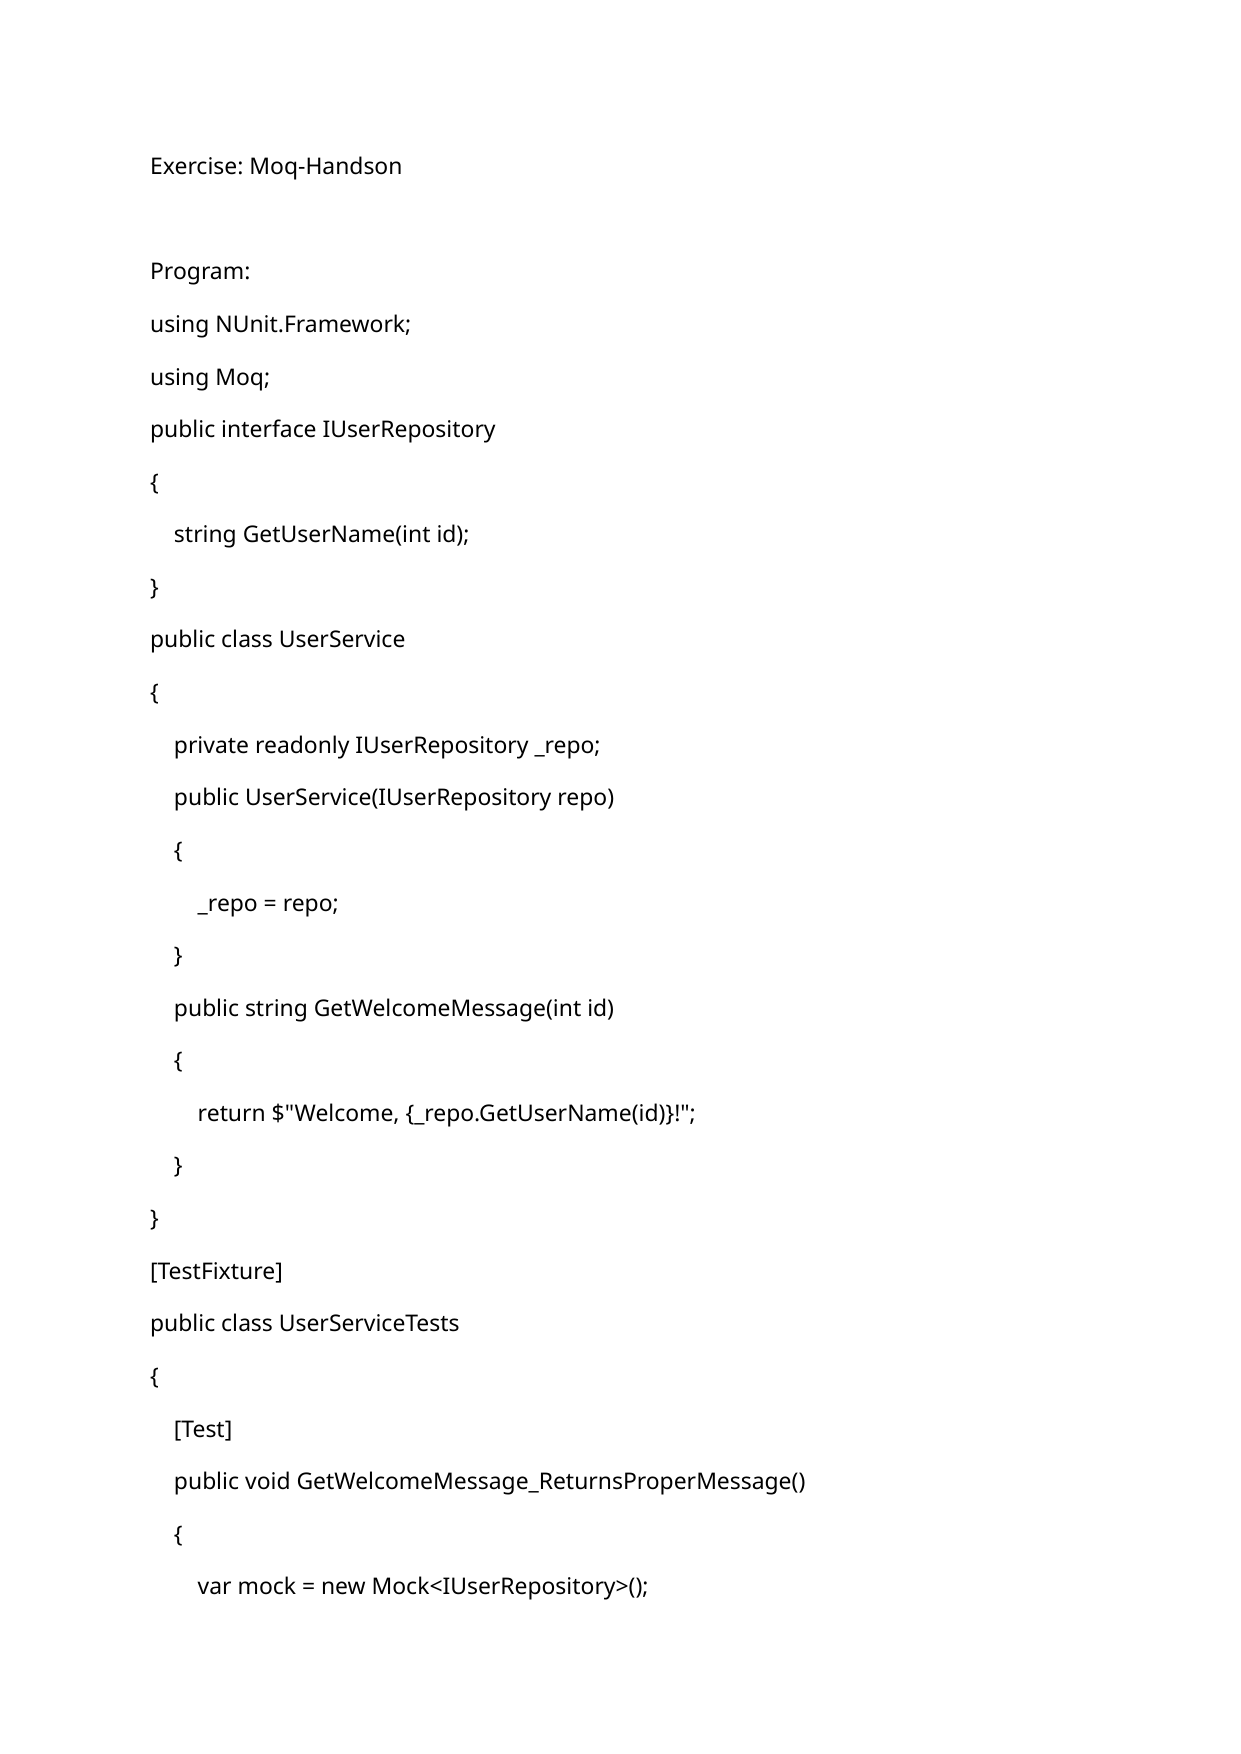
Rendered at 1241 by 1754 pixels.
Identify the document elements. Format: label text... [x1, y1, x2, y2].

text private readonly IUserRepository _repo; [150, 729, 1090, 760]
text public void GetWelcomeMessage_ReturnsProperMessage() [150, 1465, 1090, 1496]
text using NUnit.Framework; [150, 308, 1090, 339]
text { [150, 466, 1090, 497]
text _repo = repo; [150, 886, 1090, 918]
text string GetUserName(int id); [150, 518, 1090, 549]
text { [150, 676, 1090, 707]
text Program: [150, 255, 1090, 286]
text } [150, 939, 1090, 970]
text { [150, 1360, 1090, 1391]
text { [150, 1518, 1090, 1549]
text { [150, 1044, 1090, 1076]
text [Test] [150, 1412, 1090, 1444]
text { [150, 834, 1090, 865]
text public interface IUserRepository [150, 413, 1090, 444]
text public string GetWelcomeMessage(int id) [150, 992, 1090, 1023]
text Exercise: Moq-Handson [150, 150, 1090, 181]
text } [150, 1149, 1090, 1181]
text } [150, 1202, 1090, 1233]
text public class UserServiceTests [150, 1307, 1090, 1338]
text [TestFixture] [150, 1255, 1090, 1286]
text var mock = new Mock<IUserRepository>(); [150, 1570, 1090, 1602]
text return $"Welcome, {_repo.GetUserName(id)}!"; [150, 1097, 1090, 1128]
text } [150, 571, 1090, 602]
text using Moq; [150, 360, 1090, 392]
text public UserService(IUserRepository repo) [150, 781, 1090, 812]
text public class UserService [150, 623, 1090, 655]
